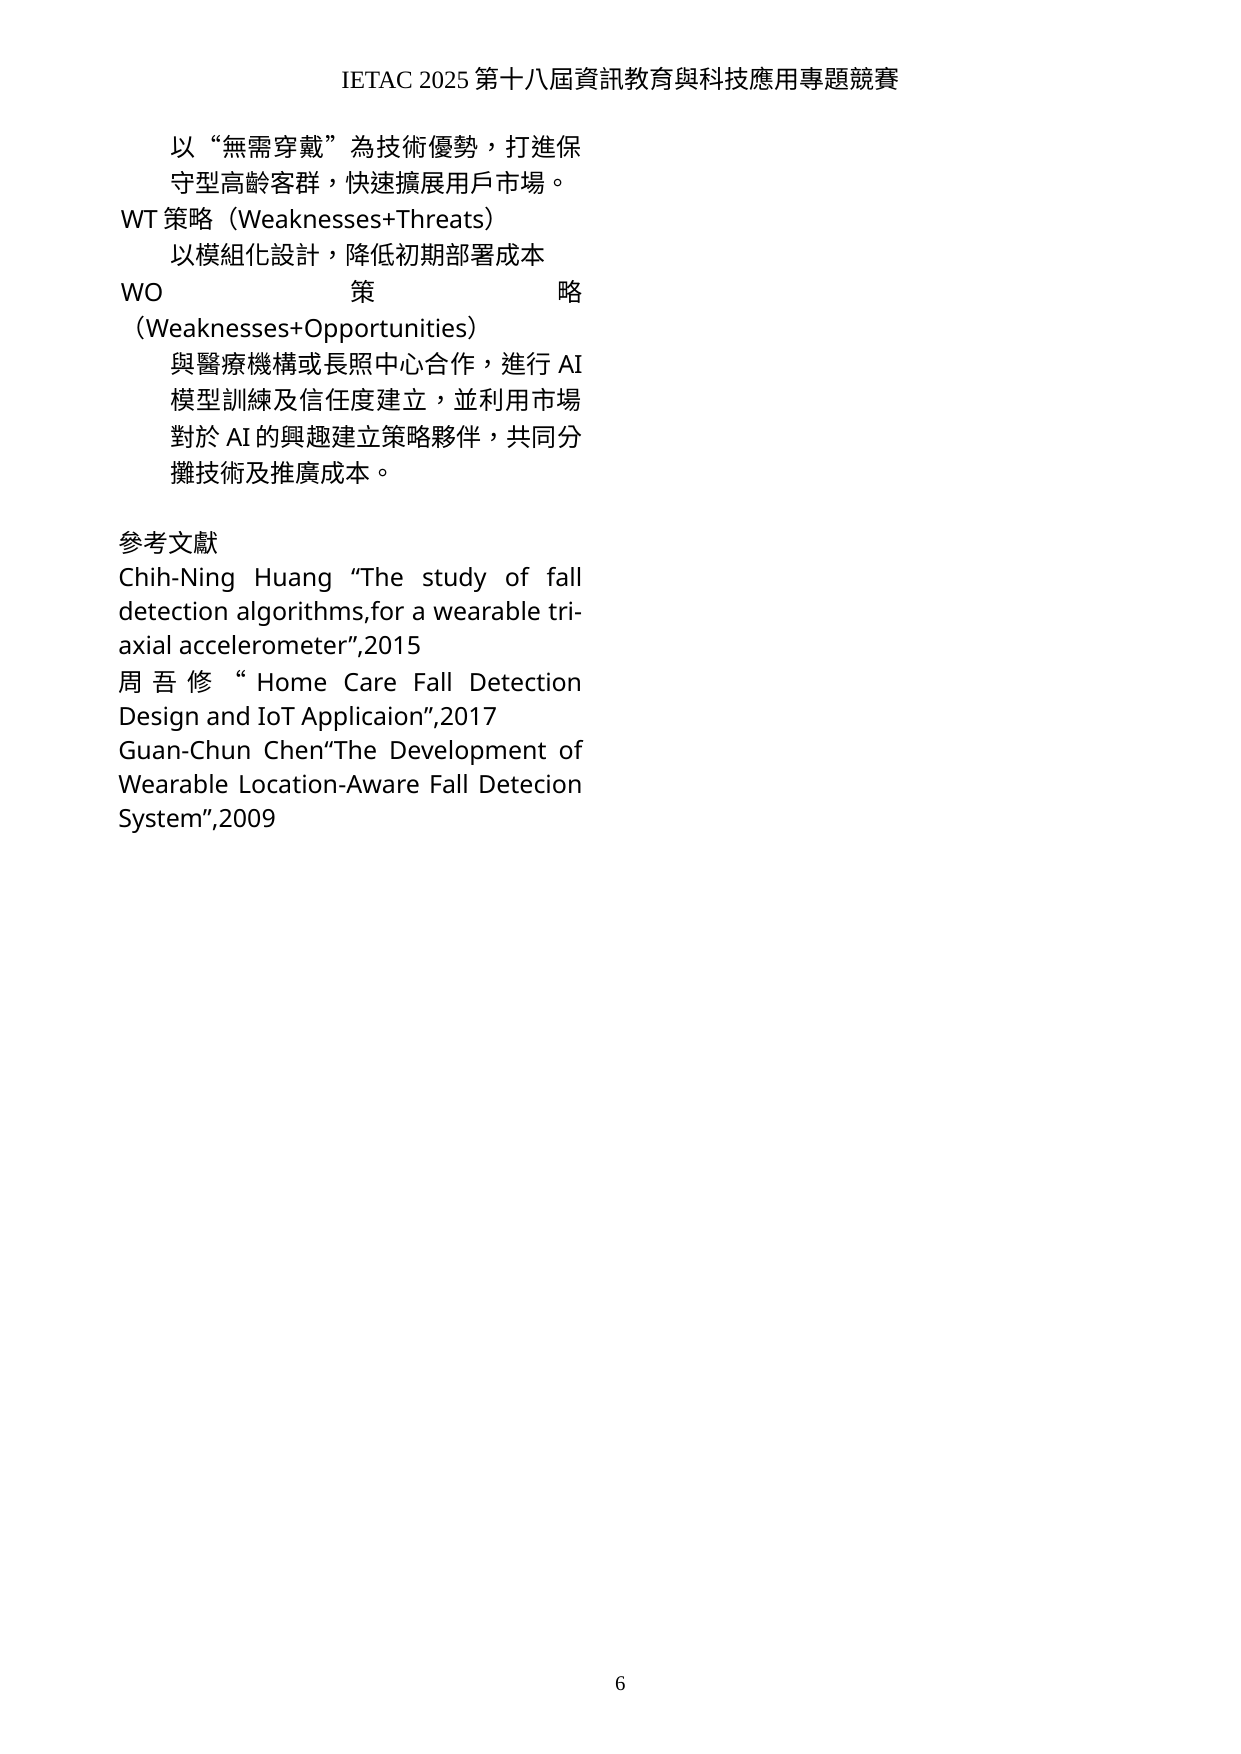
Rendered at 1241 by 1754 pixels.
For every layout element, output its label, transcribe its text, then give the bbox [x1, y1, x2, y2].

text WT策略（Weaknesses+Threats） [121, 199, 583, 236]
text 周吾修“Home Care Fall Detection Design and IoT Applicaion”,2017 [118, 662, 583, 732]
text WO策略（Weaknesses+Opportunities） [121, 272, 583, 344]
text 參考文獻 [118, 523, 583, 560]
text Guan-Chun Chen“The Development of Wearable Location-Aware Fall Detecion System”,2009 [118, 732, 583, 834]
text Chih-Ning Huang “The study of fall detection algorithms,for a wearable tri-axial accelerometer”,2015 [118, 560, 583, 662]
text 以“無需穿戴”為技術優勢，打進保守型高齡客群，快速擴展用戶市場。 [171, 127, 583, 199]
text 與醫療機構或長照中心合作，進行AI模型訓練及信任度建立，並利用市場對於AI的興趣建立策略夥伴，共同分攤技術及推廣成本。 [171, 344, 583, 489]
text 以模組化設計，降低初期部署成本 [171, 236, 583, 272]
